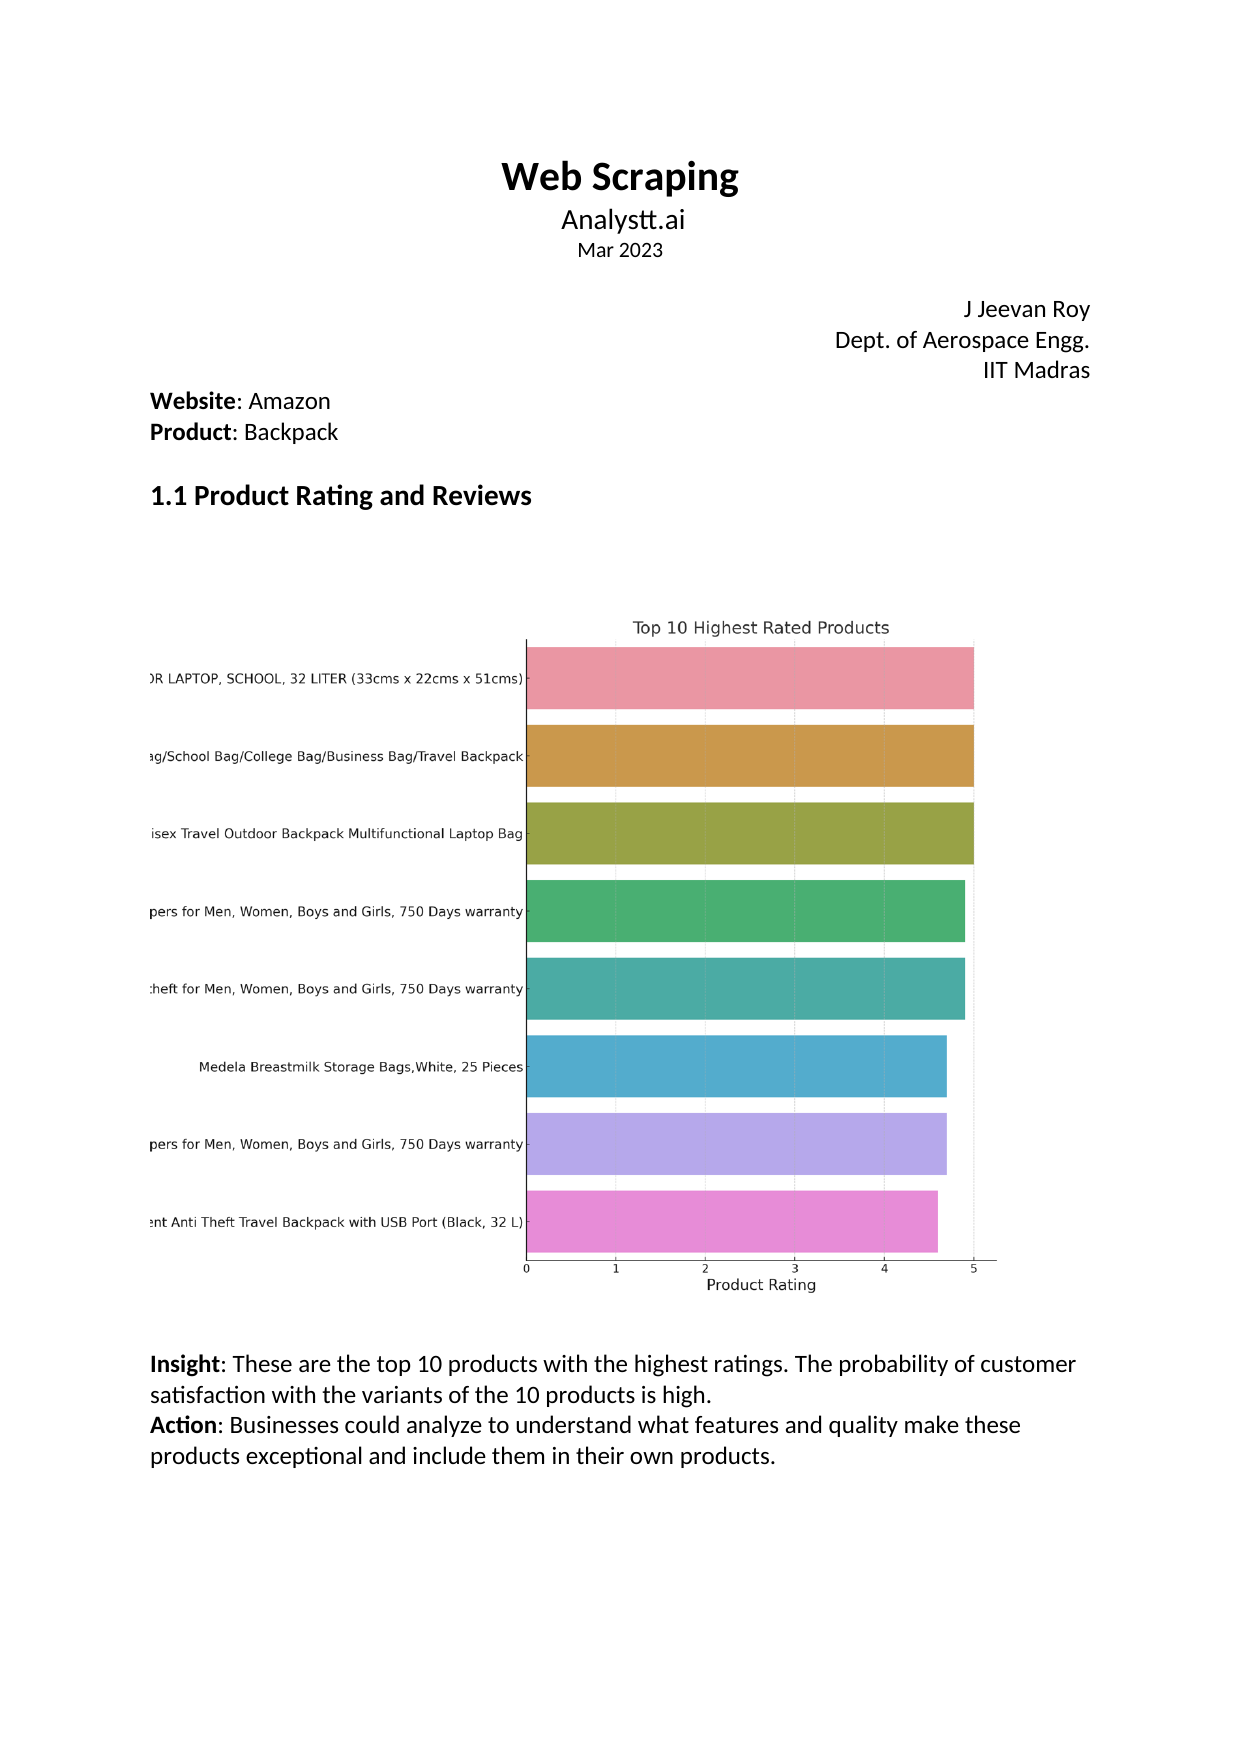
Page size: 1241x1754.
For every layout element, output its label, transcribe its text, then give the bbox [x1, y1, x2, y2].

text Web Scraping [150, 150, 1090, 201]
text Dept. of Aerospace Engg. [150, 324, 1090, 355]
text Analystt.ai [150, 201, 1090, 236]
text Website: Amazon [150, 385, 1090, 416]
text IIT Madras [150, 355, 1090, 385]
text Insight: These are the top 10 products with the highest ratings. The probability of customer satisfaction with the variants of the 10 products is high. [150, 1349, 1090, 1409]
text J Jeevan Roy [150, 294, 1090, 324]
text Product: Backpack [150, 416, 1090, 446]
picture [150, 542, 1090, 1349]
text 1.1 Product Rating and Reviews [150, 477, 1090, 512]
text Action: Businesses could analyze to understand what features and quality make these products exceptional and include them in their own products. [150, 1409, 1090, 1470]
text Mar 2023 [150, 236, 1090, 263]
